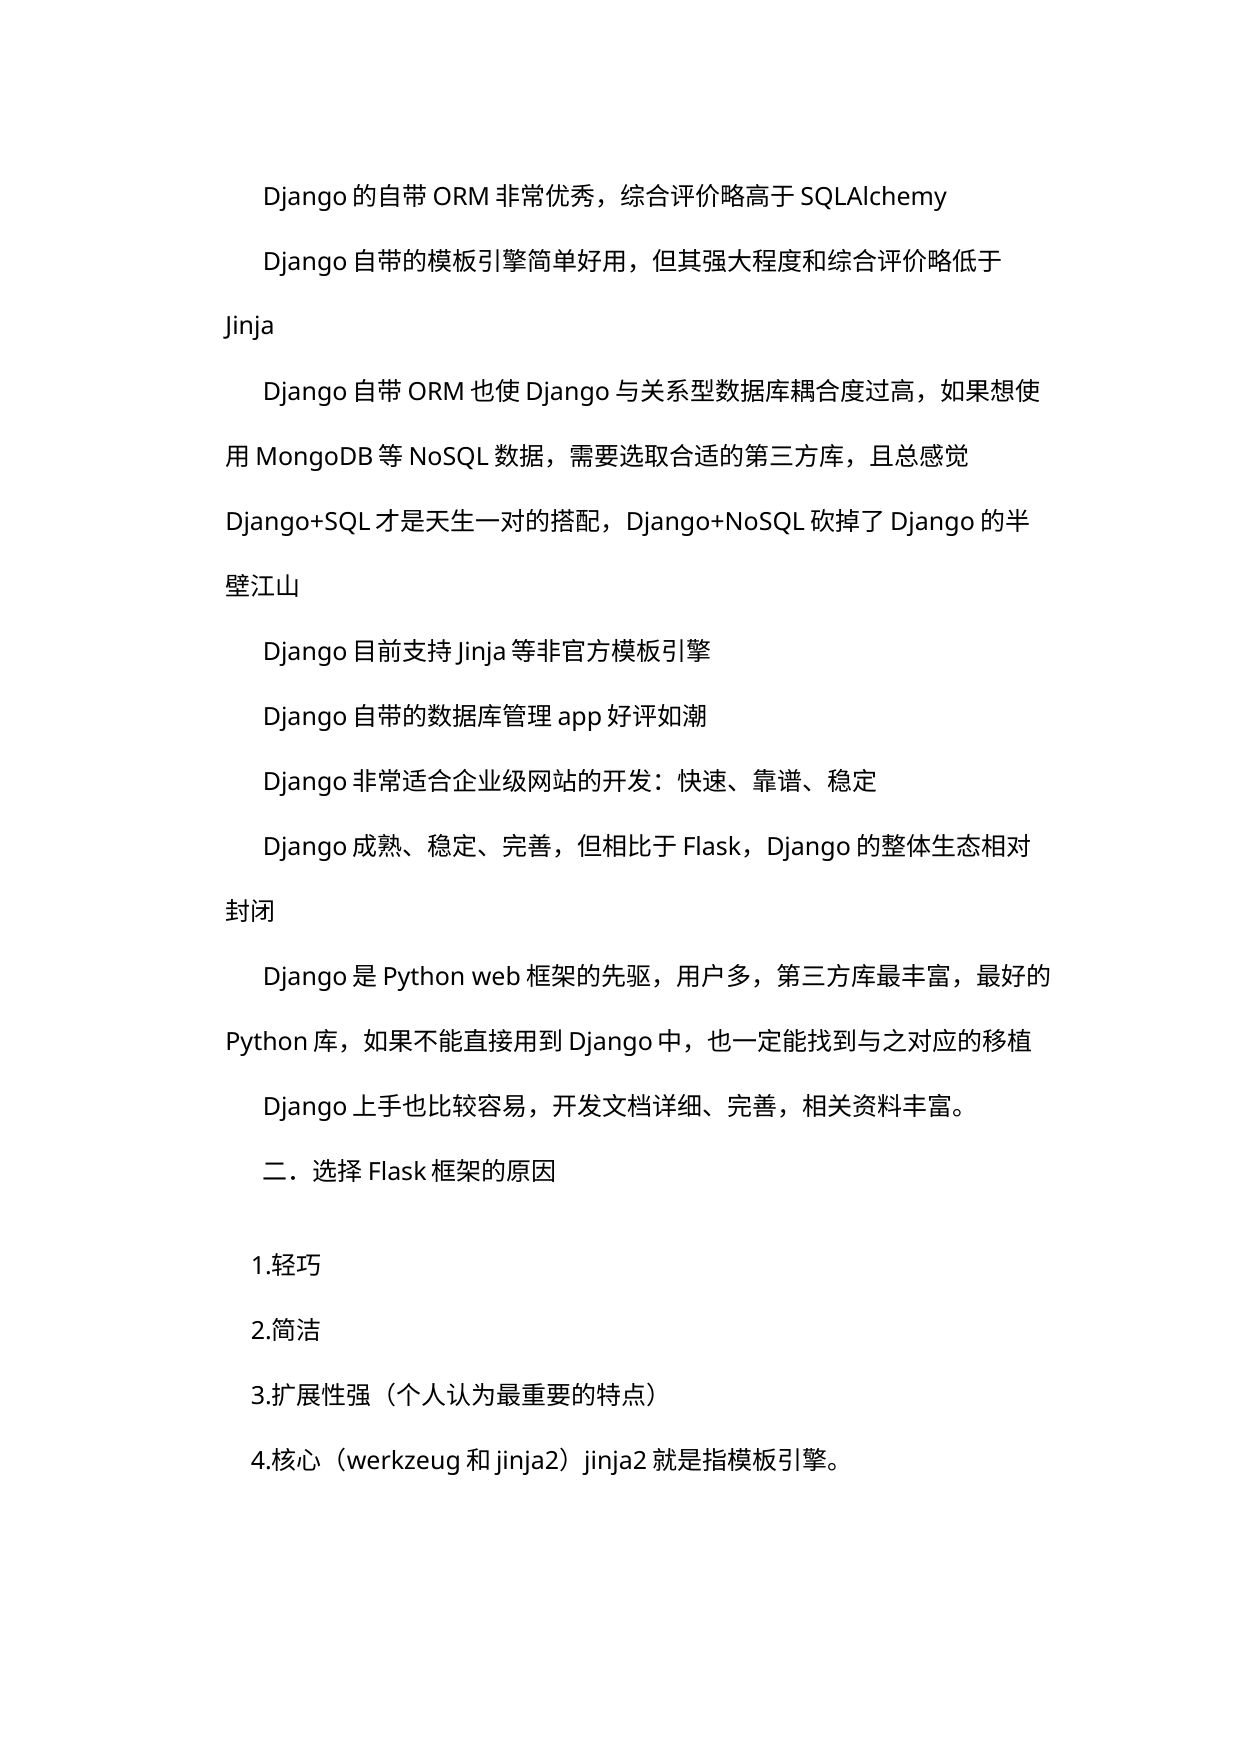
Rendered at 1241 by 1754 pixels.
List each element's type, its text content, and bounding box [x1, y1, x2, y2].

text Django是Python web框架的先驱，用户多，第三方库最丰富，最好的Python库，如果不能直接用到Django中，也一定能找到与之对应的移植 [225, 942, 1053, 1072]
text Django成熟、稳定、完善，但相比于Flask，Django的整体生态相对封闭 [225, 812, 1053, 942]
text Django上手也比较容易，开发文档详细、完善，相关资料丰富。 [225, 1072, 1053, 1137]
text Django自带ORM也使Django与关系型数据库耦合度过高，如果想使用MongoDB等NoSQL数据，需要选取合适的第三方库，且总感觉Django+SQL才是天生一对的搭配，Django+NoSQL砍掉了Django的半壁江山 [225, 357, 1053, 617]
text 1.轻巧 2.简洁 3.扩展性强（个人认为最重要的特点） 4.核心（werkzeug和jinja2）jinja2就是指模板引擎。 [251, 1231, 1053, 1491]
text Django自带的数据库管理app好评如潮 [225, 682, 1053, 747]
text Django目前支持Jinja等非官方模板引擎 [225, 617, 1053, 682]
text Django自带的模板引擎简单好用，但其强大程度和综合评价略低于Jinja [225, 227, 1053, 357]
text Django的自带ORM非常优秀，综合评价略高于SQLAlchemy [225, 162, 1053, 227]
text 二．选择Flask框架的原因 [225, 1137, 1053, 1202]
text Django非常适合企业级网站的开发：快速、靠谱、稳定 [225, 747, 1053, 812]
